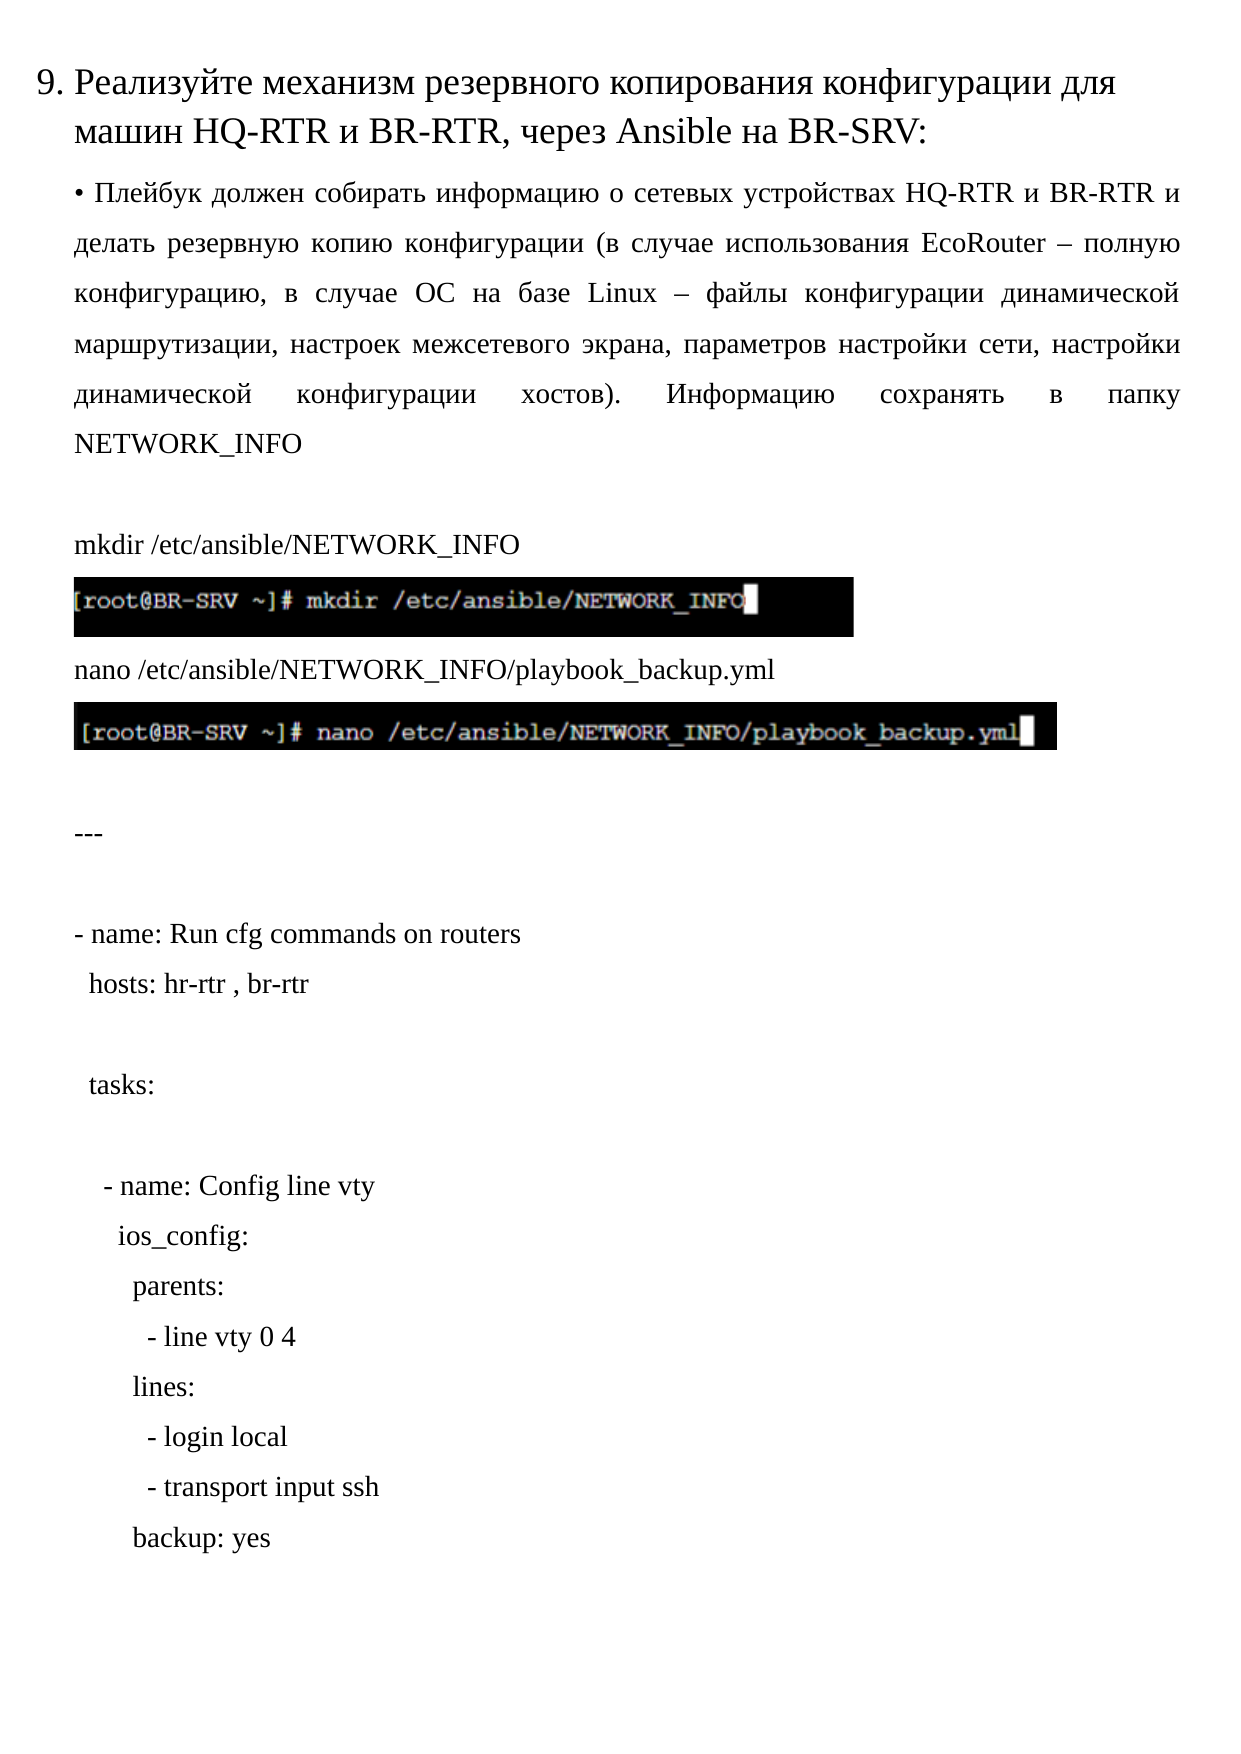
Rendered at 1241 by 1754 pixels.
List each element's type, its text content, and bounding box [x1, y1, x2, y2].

text lines: [74, 1369, 1181, 1402]
picture [73, 702, 1057, 750]
text • Плейбук должен собирать информацию о сетевых устройствах HQ-RTR и BR-RTR и делать резервную копию конфигурации (в случае использования EcoRouter – полную конфигурацию, в случае ОС на базе Linux – файлы конфигурации динамической маршрутизации, настроек межсетевого экрана, параметров настройки сети, настройки динамической конфигурации хостов). Информацию сохранять в папку NETWORK_INFO [74, 175, 1181, 460]
text - transport input ssh [74, 1469, 1181, 1503]
text nano /etc/ansible/NETWORK_INFO/playbook_backup.yml [74, 652, 1181, 686]
text ios_config: [74, 1218, 1181, 1252]
text - line vty 0 4 [74, 1319, 1181, 1352]
text hosts: hr-rtr , br-rtr [74, 966, 1181, 1000]
text - name: Run cfg commands on routers [74, 916, 1181, 950]
text backup: yes [74, 1520, 1181, 1553]
text parents: [74, 1268, 1181, 1302]
text --- [74, 816, 1181, 849]
text - name: Config line vty [74, 1168, 1181, 1201]
text - login local [74, 1419, 1181, 1453]
text 9. Реализуйте механизм резервного копирования конфигурации для машин HQ-RTR и BR-RTR, через Ansible на BR-SRV: [36, 59, 1181, 152]
picture [73, 577, 854, 637]
text mkdir /etc/ansible/NETWORK_INFO [74, 527, 1181, 561]
text tasks: [74, 1067, 1181, 1101]
